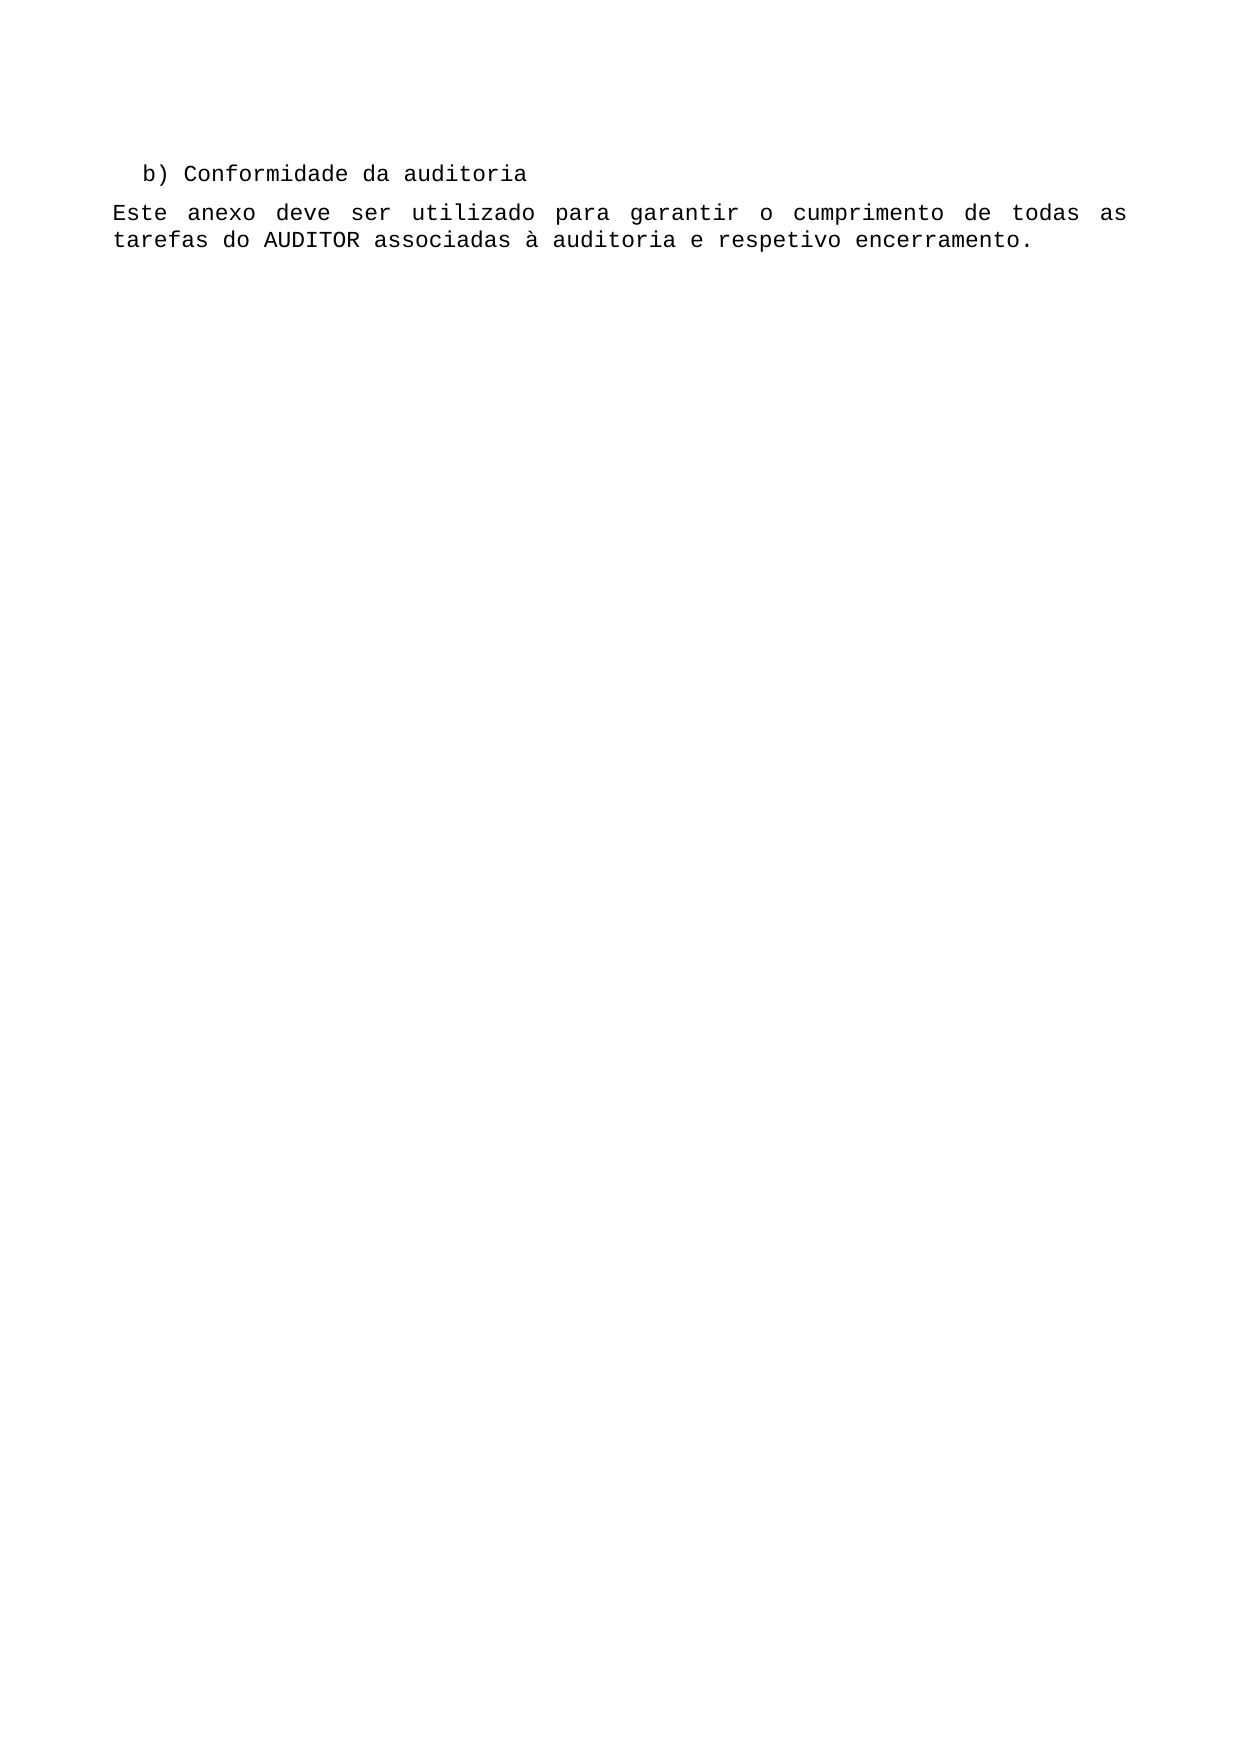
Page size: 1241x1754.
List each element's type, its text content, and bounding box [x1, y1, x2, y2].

text Conformidade da auditoria [118, 162, 1128, 188]
text Este anexo deve ser utilizado para garantir o cumprimento de todas as tarefas do AUDITOR associadas à auditoria e respetivo encerramento. [112, 201, 1128, 255]
